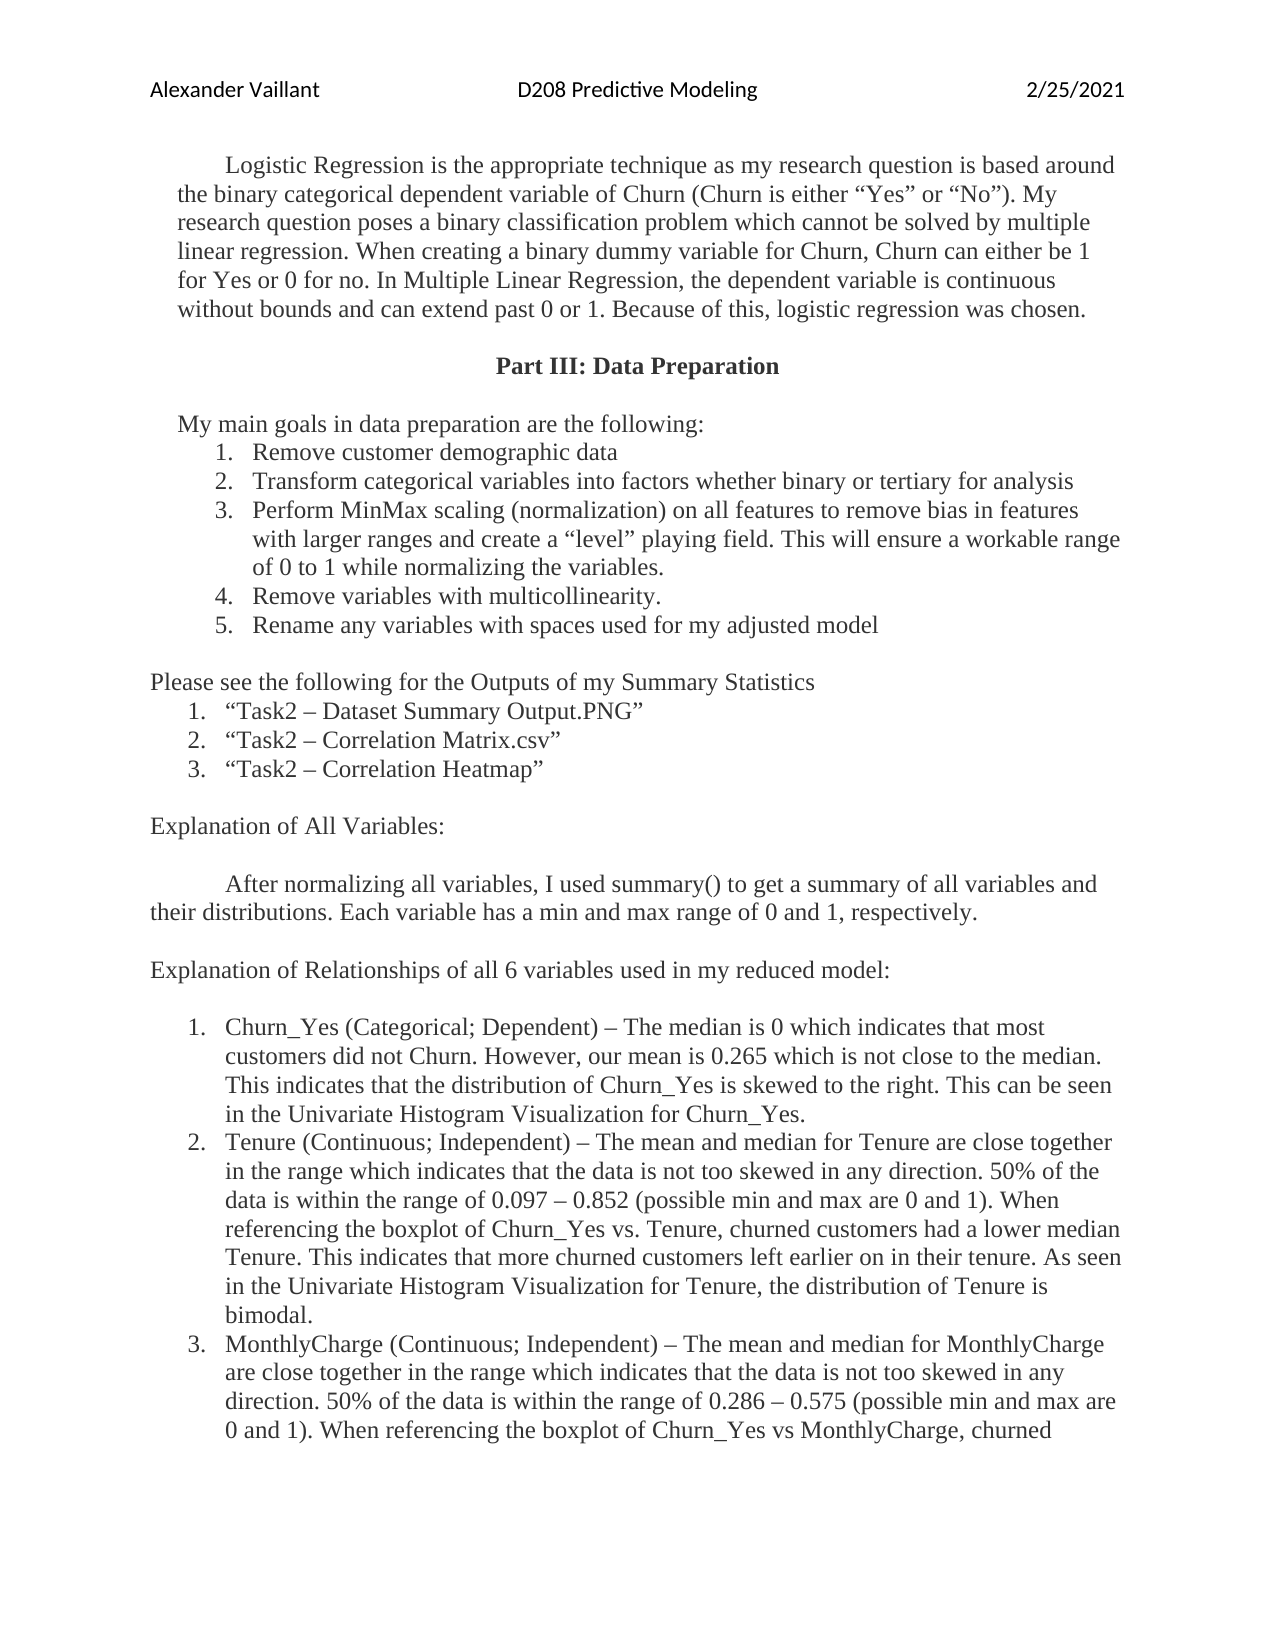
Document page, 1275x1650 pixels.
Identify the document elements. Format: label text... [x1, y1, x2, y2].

list “Task2 – Dataset Summary Output.PNG” [187, 696, 1125, 725]
text After normalizing all variables, I used summary() to get a summary of all variables and their distributions. Each variable has a min and max range of 0 and 1, respectively. [150, 869, 1125, 926]
text Explanation of Relationships of all 6 variables used in my reduced model: [150, 955, 1125, 984]
text My main goals in data preparation are the following: [177, 409, 1125, 437]
list Perform MinMax scaling (normalization) on all features to remove bias in features with larger ranges and create a “level” playing field. This will ensure a workable range of 0 to 1 while normalizing the variables. [214, 495, 1125, 581]
list Remove customer demographic data [214, 437, 1125, 466]
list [187, 1329, 1125, 1444]
list “Task2 – Correlation Heatmap” [187, 754, 1125, 782]
list Churn_Yes (Categorical; Dependent) – The median is 0 which indicates that most customers did not Churn. However, our mean is 0.265 which is not close to the median. This indicates that the distribution of Churn_Yes is skewed to the right. This can be seen in the Univariate Histogram Visualization for Churn_Yes. [187, 1012, 1125, 1127]
list Rename any variables with spaces used for my adjusted model [214, 610, 1125, 639]
list “Task2 – Correlation Matrix.csv” [187, 725, 1125, 754]
text Logistic Regression is the appropriate technique as my research question is based around the binary categorical dependent variable of Churn (Churn is either “Yes” or “No”). My research question poses a binary classification problem which cannot be solved by multiple linear regression. When creating a binary dummy variable for Churn, Churn can either be 1 for Yes or 0 for no. In Multiple Linear Regression, the dependent variable is continuous without bounds and can extend past 0 or 1. Because of this, logistic regression was chosen. [177, 150, 1125, 322]
text Please see the following for the Outputs of my Summary Statistics [150, 667, 1125, 696]
list Tenure (Continuous; Independent) – The mean and median for Tenure are close together in the range which indicates that the data is not too skewed in any direction. 50% of the data is within the range of 0.097 – 0.852 (possible min and max are 0 and 1). When referencing the boxplot of Churn_Yes vs. Tenure, churned customers had a lower median Tenure. This indicates that more churned customers left earlier on in their tenure. As seen in the Univariate Histogram Visualization for Tenure, the distribution of Tenure is bimodal. [187, 1127, 1125, 1329]
text Part III: Data Preparation [150, 351, 1125, 380]
list Remove variables with multicollinearity. [214, 581, 1125, 610]
text Explanation of All Variables: [150, 811, 1125, 840]
list Transform categorical variables into factors whether binary or tertiary for analysis [214, 466, 1125, 495]
